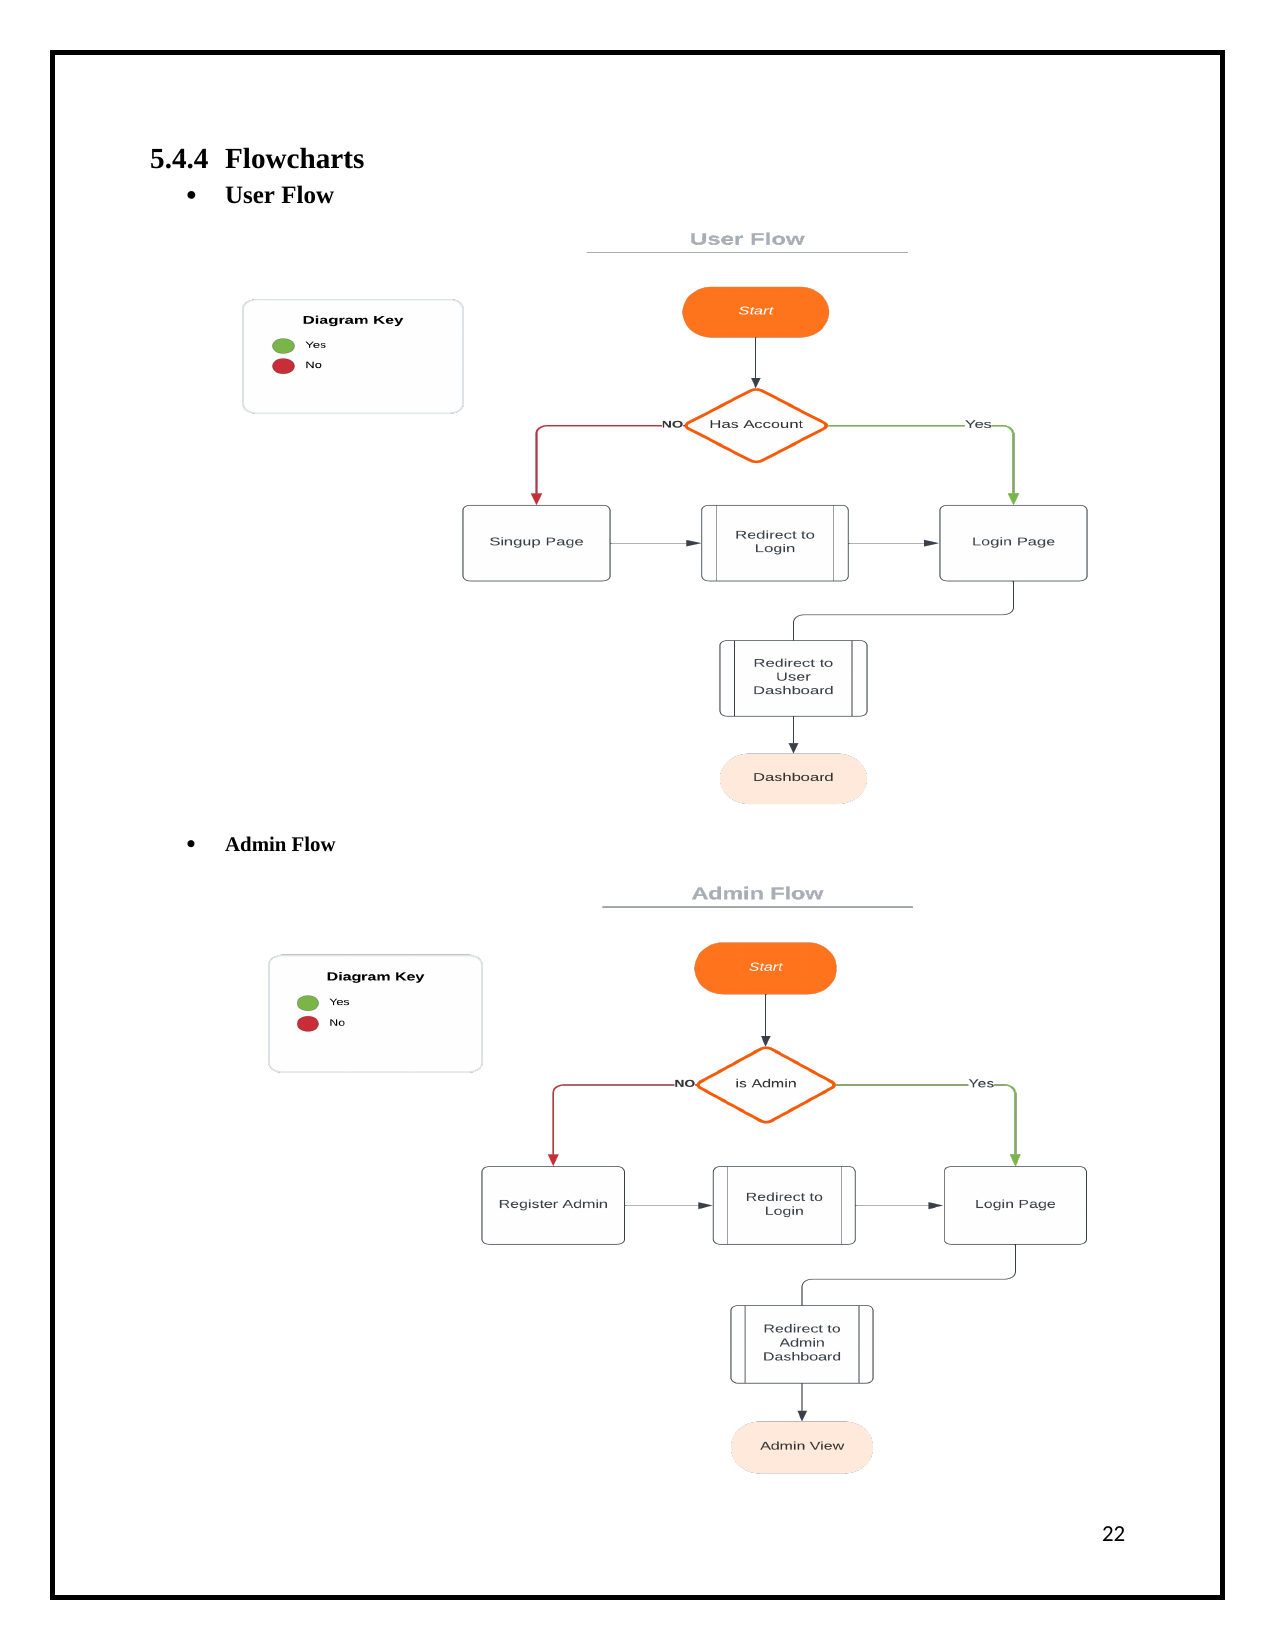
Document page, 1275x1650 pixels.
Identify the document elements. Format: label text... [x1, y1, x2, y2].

list User Flow [187, 180, 1125, 209]
list Admin Flow [187, 832, 1125, 856]
list Flowcharts [150, 142, 1125, 175]
picture [225, 868, 1118, 1499]
picture [230, 213, 1120, 829]
